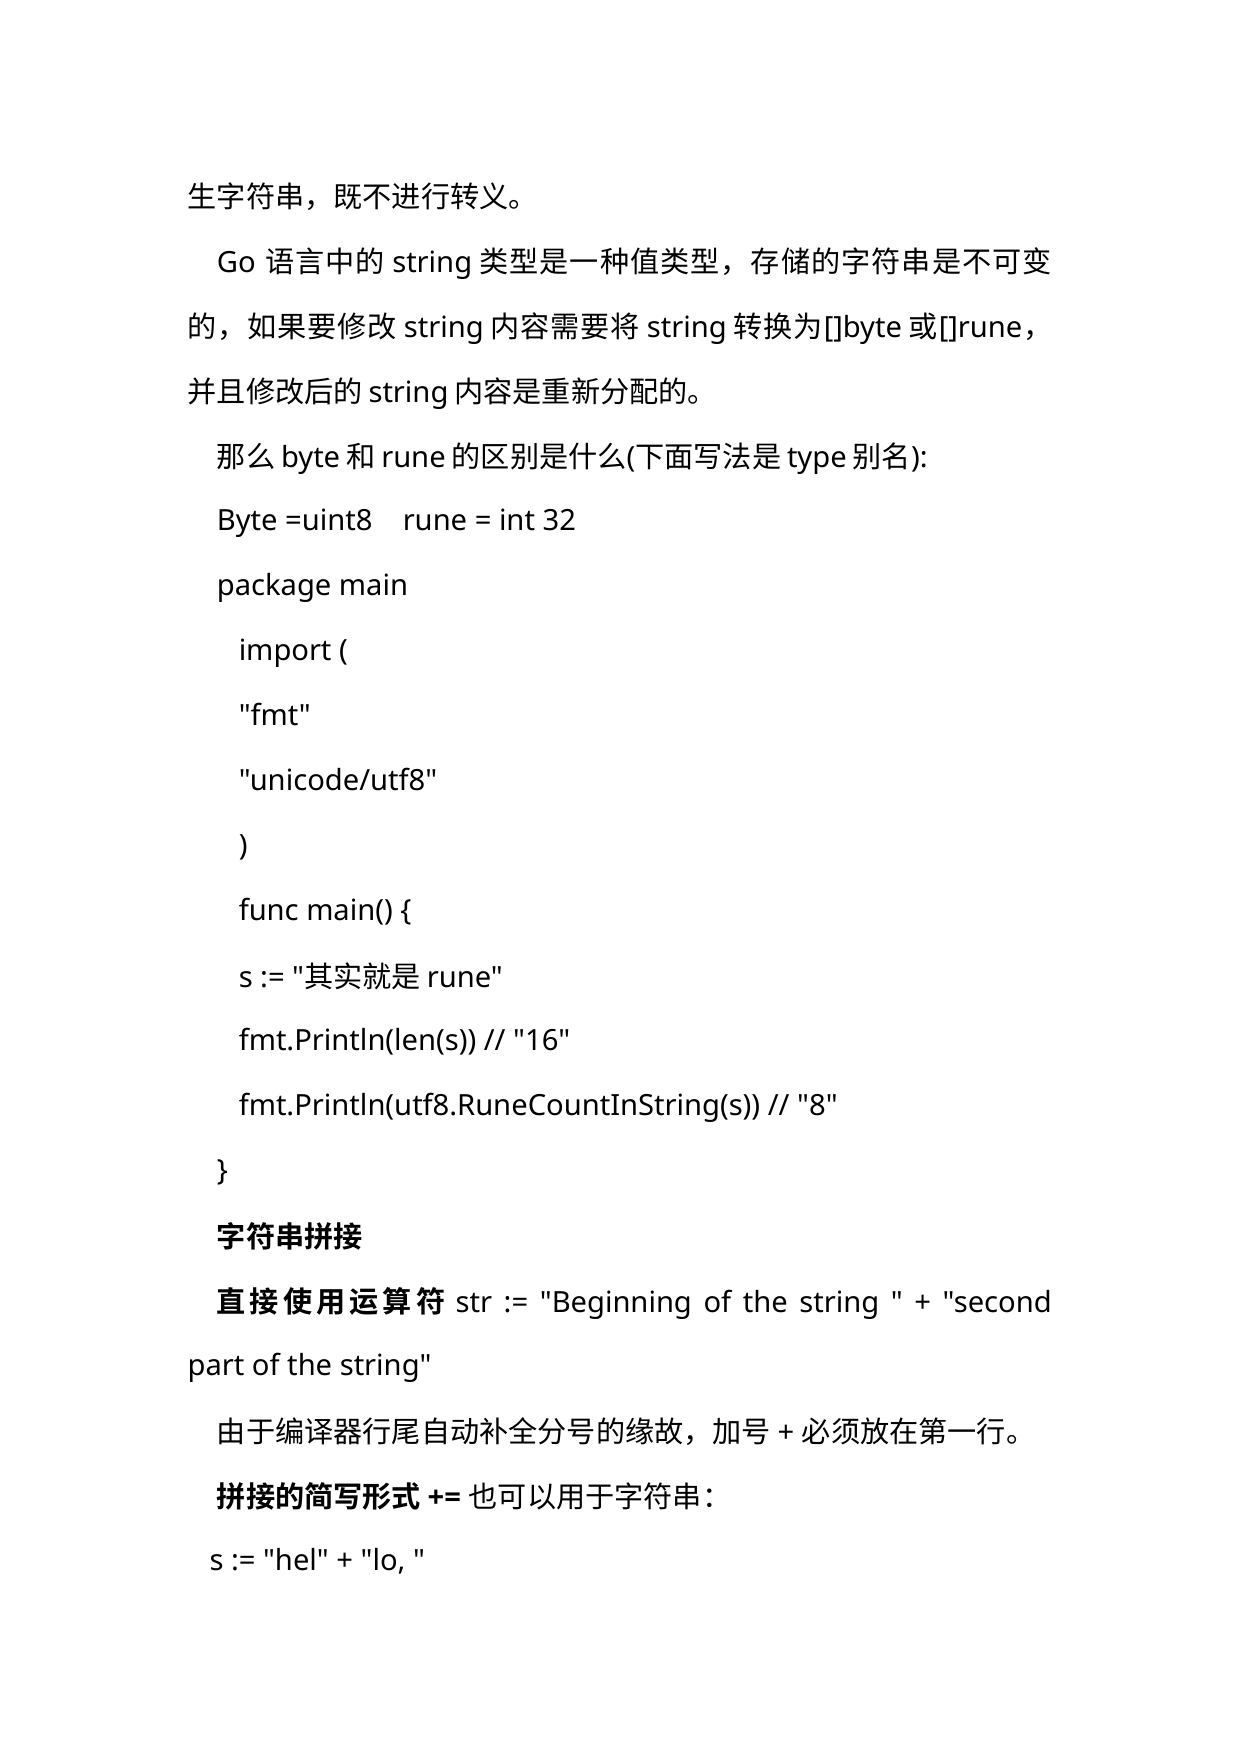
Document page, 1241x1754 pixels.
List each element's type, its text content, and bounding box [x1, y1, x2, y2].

text "fmt" [209, 682, 1053, 747]
text "unicode/utf8" [209, 747, 1053, 812]
text 字符串拼接 [187, 1202, 1053, 1267]
text 拼接的简写形式 += 也可以用于字符串： [187, 1462, 1053, 1527]
text Go 语言中的string类型是一种值类型，存储的字符串是不可变的，如果要修改string内容需要将string转换为[]byte或[]rune，并且修改后的string内容是重新分配的。 [187, 227, 1053, 422]
text s := "其实就是rune" [209, 942, 1053, 1007]
text ) [209, 812, 1053, 877]
text fmt.Println(len(s)) // "16" [209, 1007, 1053, 1072]
text fmt.Println(utf8.RuneCountInString(s)) // "8" [209, 1072, 1053, 1137]
text 由于编译器行尾自动补全分号的缘故，加号 + 必须放在第一行。 [187, 1397, 1053, 1462]
text 直接使用运算符str := "Beginning of the string " + "second part of the string" [187, 1267, 1053, 1397]
text import ( [209, 617, 1053, 682]
text 那么byte和rune的区别是什么(下面写法是type别名): [187, 422, 1053, 487]
text package main [187, 552, 1053, 617]
text func main() { [209, 877, 1053, 942]
text } [187, 1137, 1053, 1202]
text s := "hel" + "lo, " [209, 1527, 1053, 1592]
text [187, 162, 1053, 227]
text Byte =uint8 rune = int 32 [187, 487, 1053, 552]
